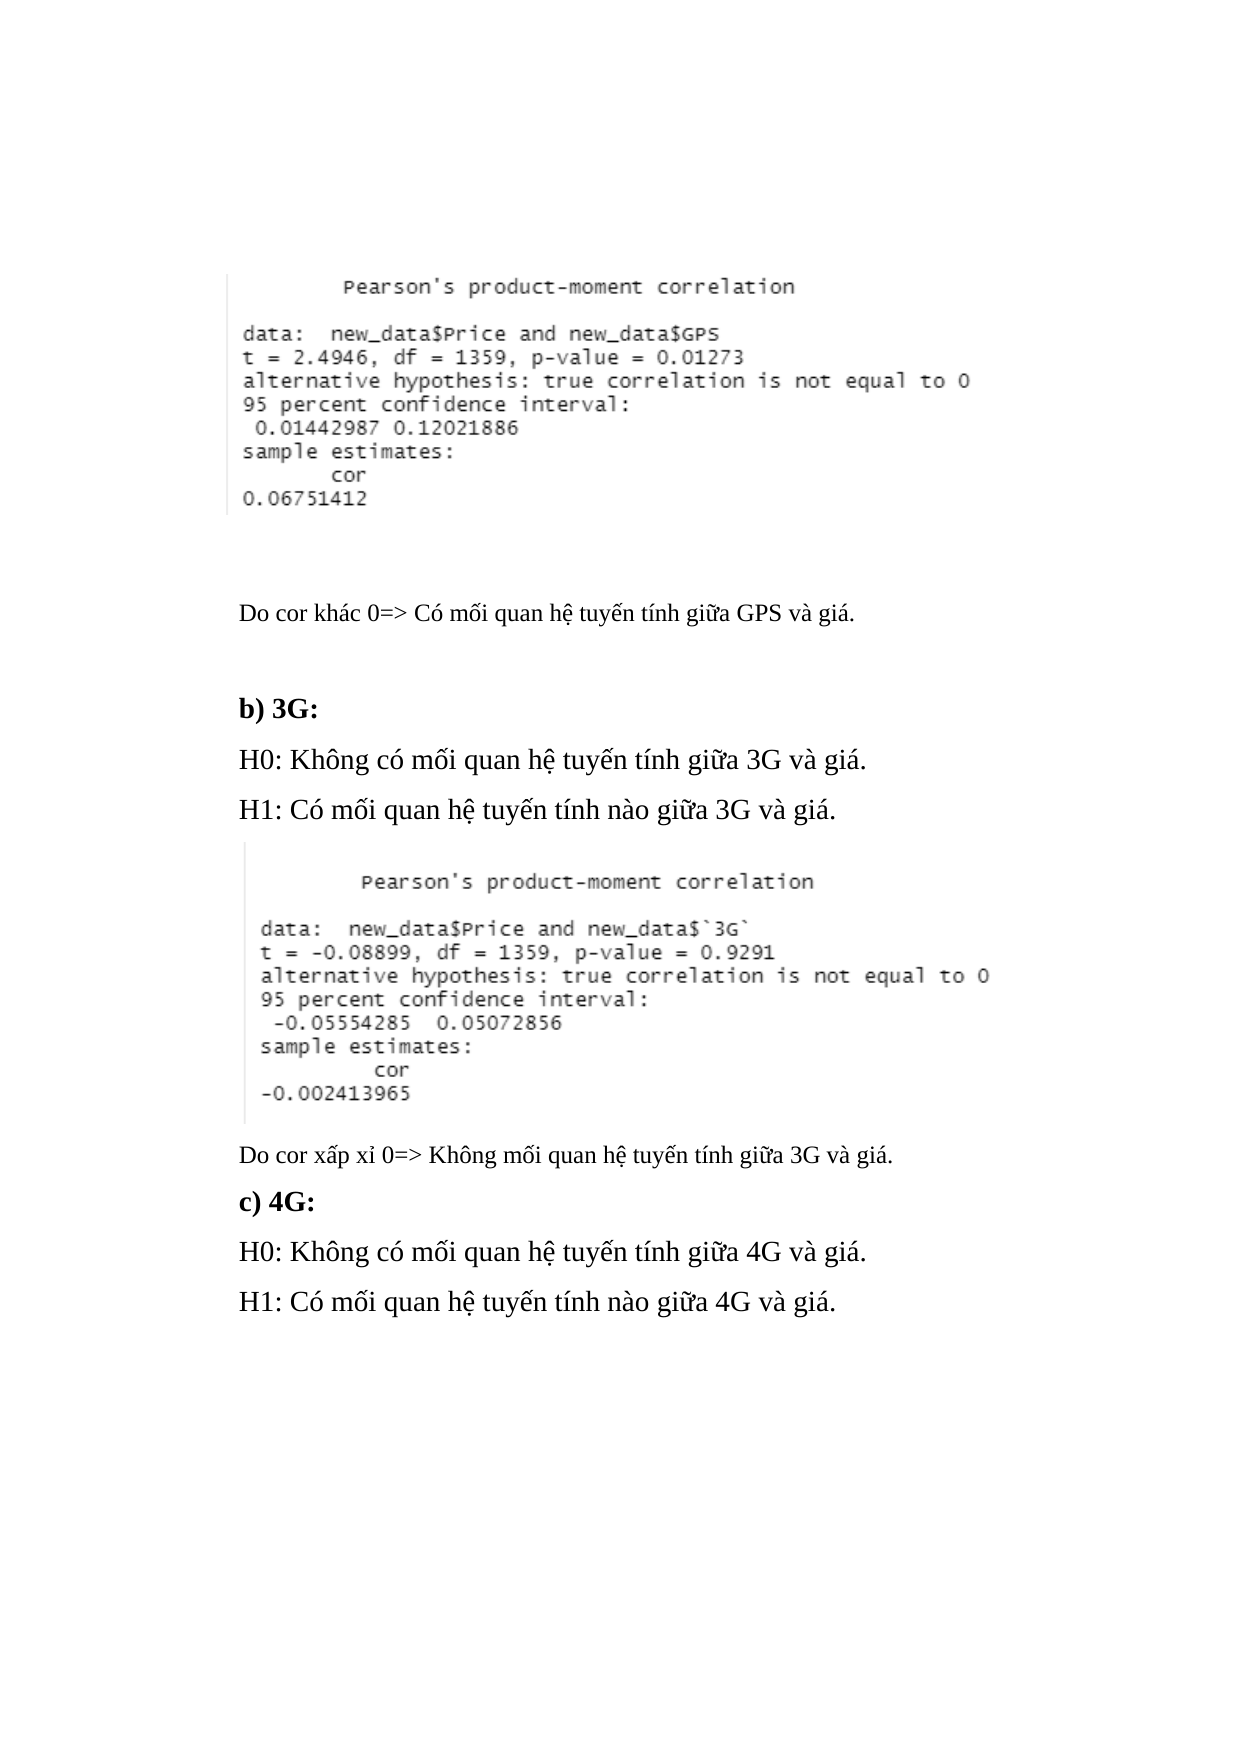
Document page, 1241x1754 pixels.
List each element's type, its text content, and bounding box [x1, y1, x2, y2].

picture [238, 842, 1020, 1124]
text b) 3G: [150, 692, 1090, 725]
text H1: Có mối quan hệ tuyến tính nào giữa 3G và giá. [150, 792, 1090, 826]
text H0: Không có mối quan hệ tuyến tính giữa 3G và giá. [150, 742, 1090, 776]
text Do cor khác 0=> Có mối quan hệ tuyến tính giữa GPS và giá. [150, 598, 1090, 627]
text H0: Không có mối quan hệ tuyến tính giữa 4G và giá. [150, 1234, 1090, 1268]
text H1: Có mối quan hệ tuyến tính nào giữa 4G và giá. [150, 1284, 1090, 1318]
text c) 4G: [150, 1184, 1090, 1217]
picture [225, 274, 1014, 515]
text Do cor xấp xỉ 0=> Không mối quan hệ tuyến tính giữa 3G và giá. [150, 1141, 1090, 1169]
